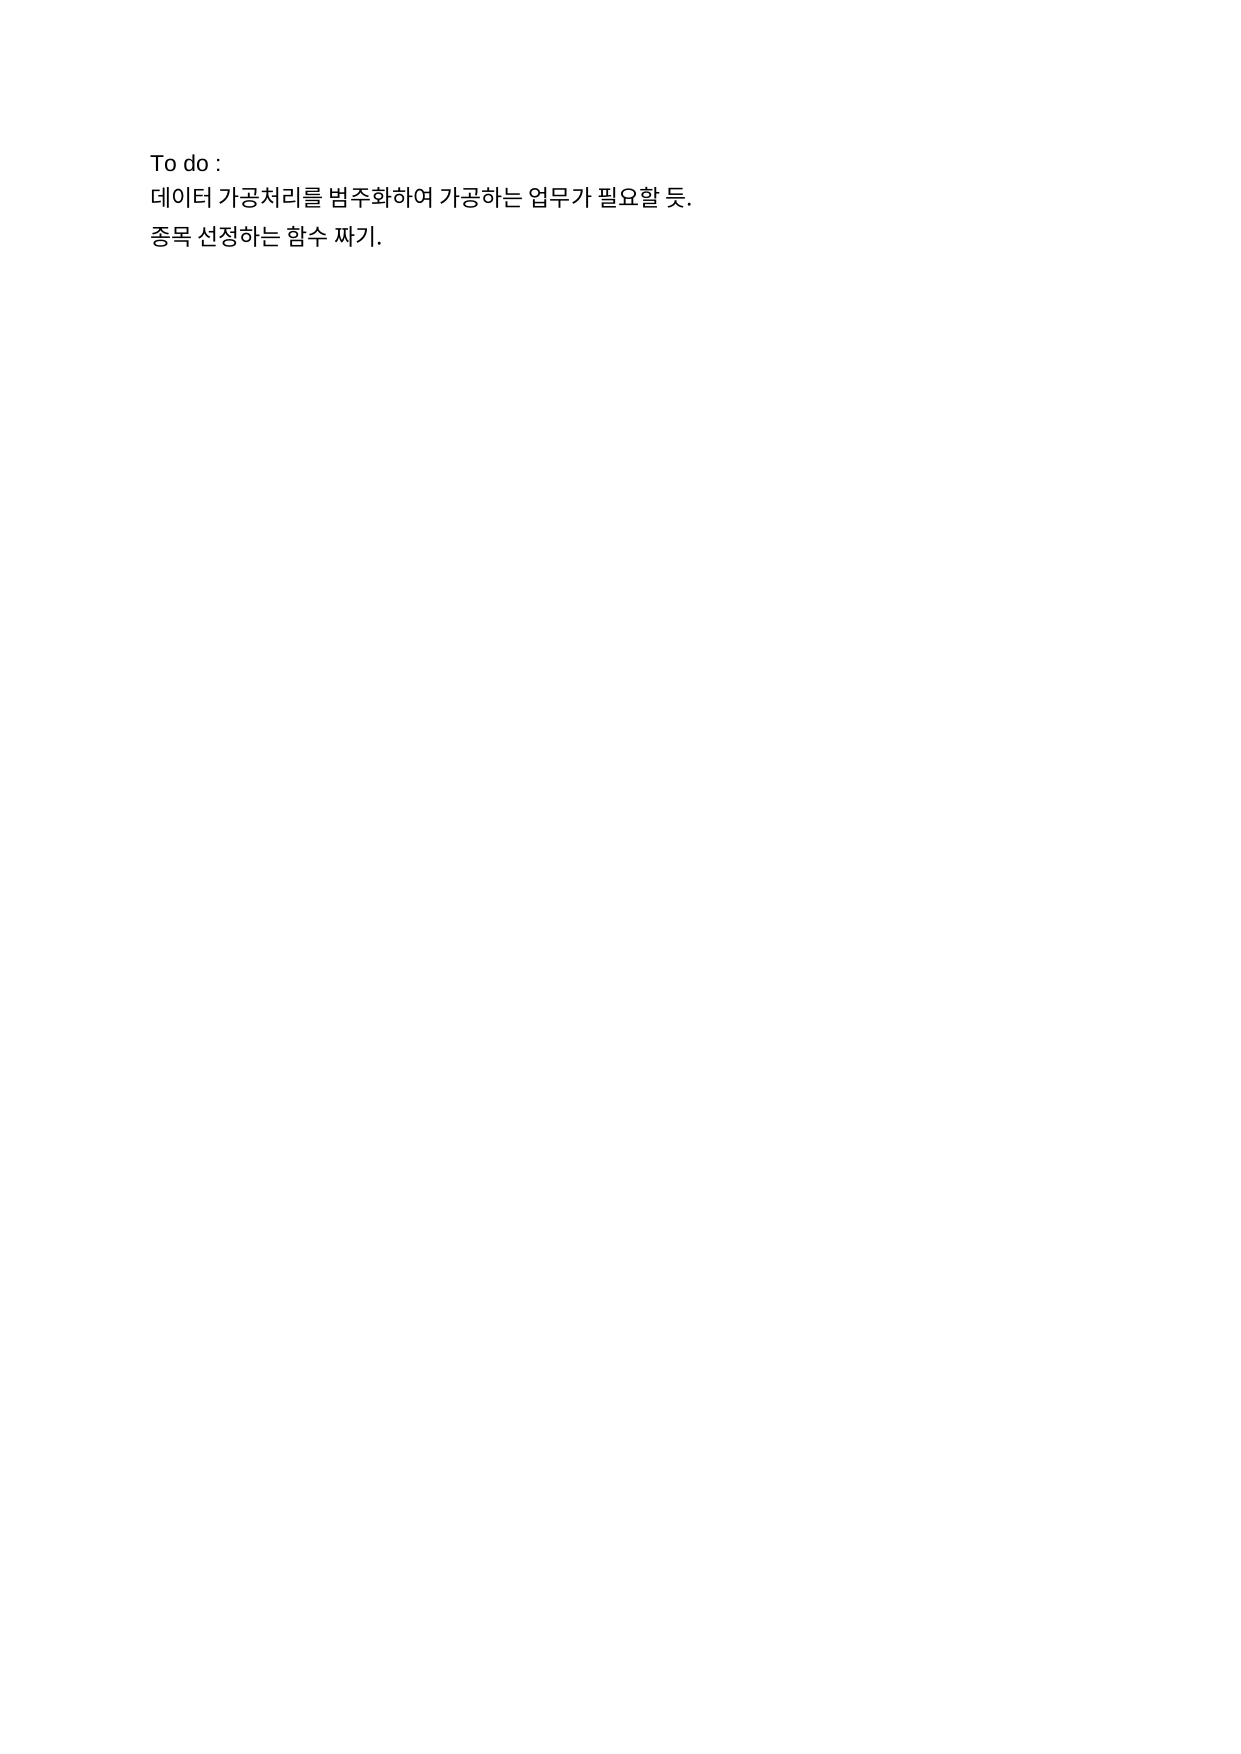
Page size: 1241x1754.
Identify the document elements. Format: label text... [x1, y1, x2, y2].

text To do : [150, 150, 1090, 176]
text 종목 선정하는 함수 짜기. [150, 218, 1090, 252]
text 데이터 가공처리를 범주화하여 가공하는 업무가 필요할 듯. [150, 180, 1090, 213]
